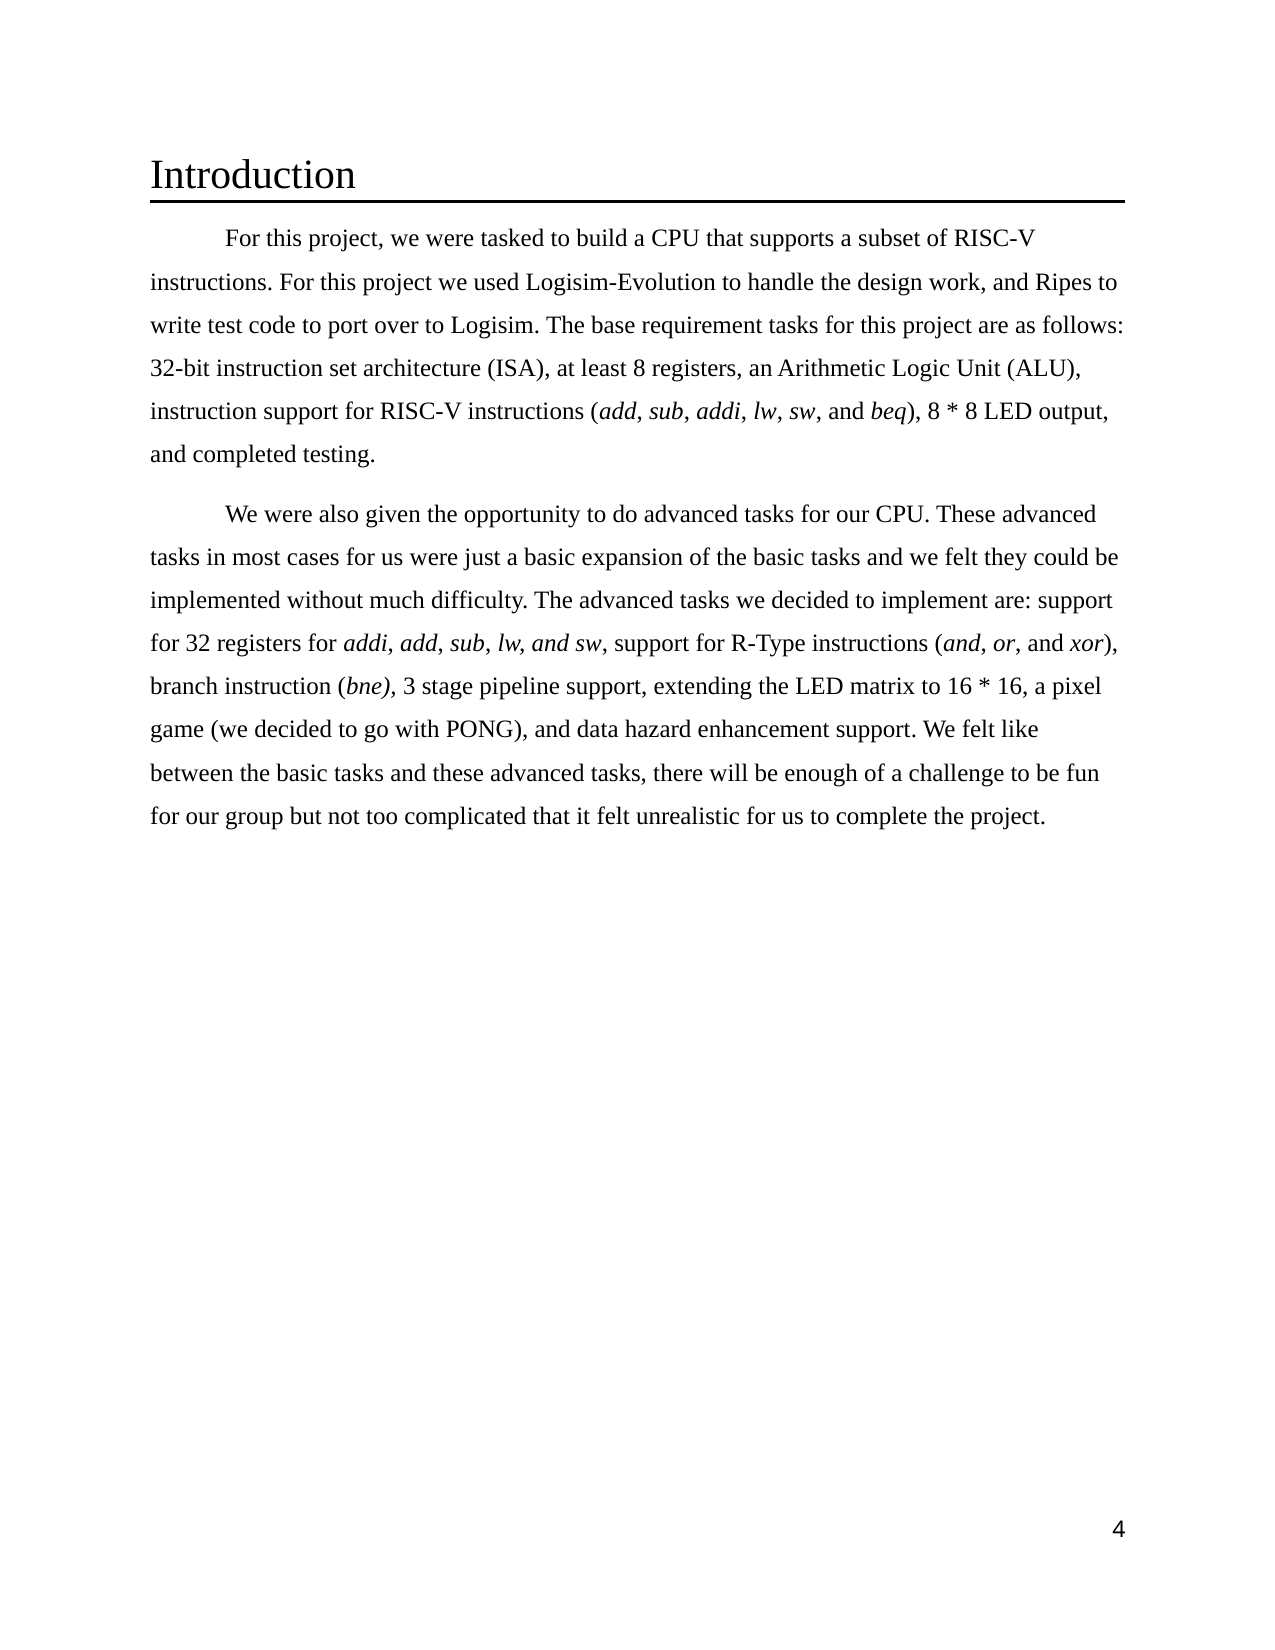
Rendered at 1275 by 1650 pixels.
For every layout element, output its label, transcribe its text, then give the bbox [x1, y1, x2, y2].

text For this project, we were tasked to build a CPU that supports a subset of RISC-V instructions. For this project we used Logisim-Evolution to handle the design work, and Ripes to write test code to port over to Logisim. The base requirement tasks for this project are as follows: 32-bit instruction set architecture (ISA), at least 8 registers, an Arithmetic Logic Unit (ALU), instruction support for RISC-V instructions (add, sub, addi, lw, sw, and beq), 8 * 8 LED output, and completed testing. [150, 223, 1125, 468]
text Introduction [150, 150, 1125, 200]
text We were also given the opportunity to do advanced tasks for our CPU. These advanced tasks in most cases for us were just a basic expansion of the basic tasks and we felt they could be implemented without much difficulty. The advanced tasks we decided to implement are: support for 32 registers for addi, add, sub, lw, and sw, support for R-Type instructions (and, or, and xor), branch instruction (bne), 3 stage pipeline support, extending the LED matrix to 16 * 16, a pixel game (we decided to go with PONG), and data hazard enhancement support. We felt like between the basic tasks and these advanced tasks, there will be enough of a challenge to be fun for our group but not too complicated that it felt unrealistic for us to complete the project. [150, 499, 1125, 829]
